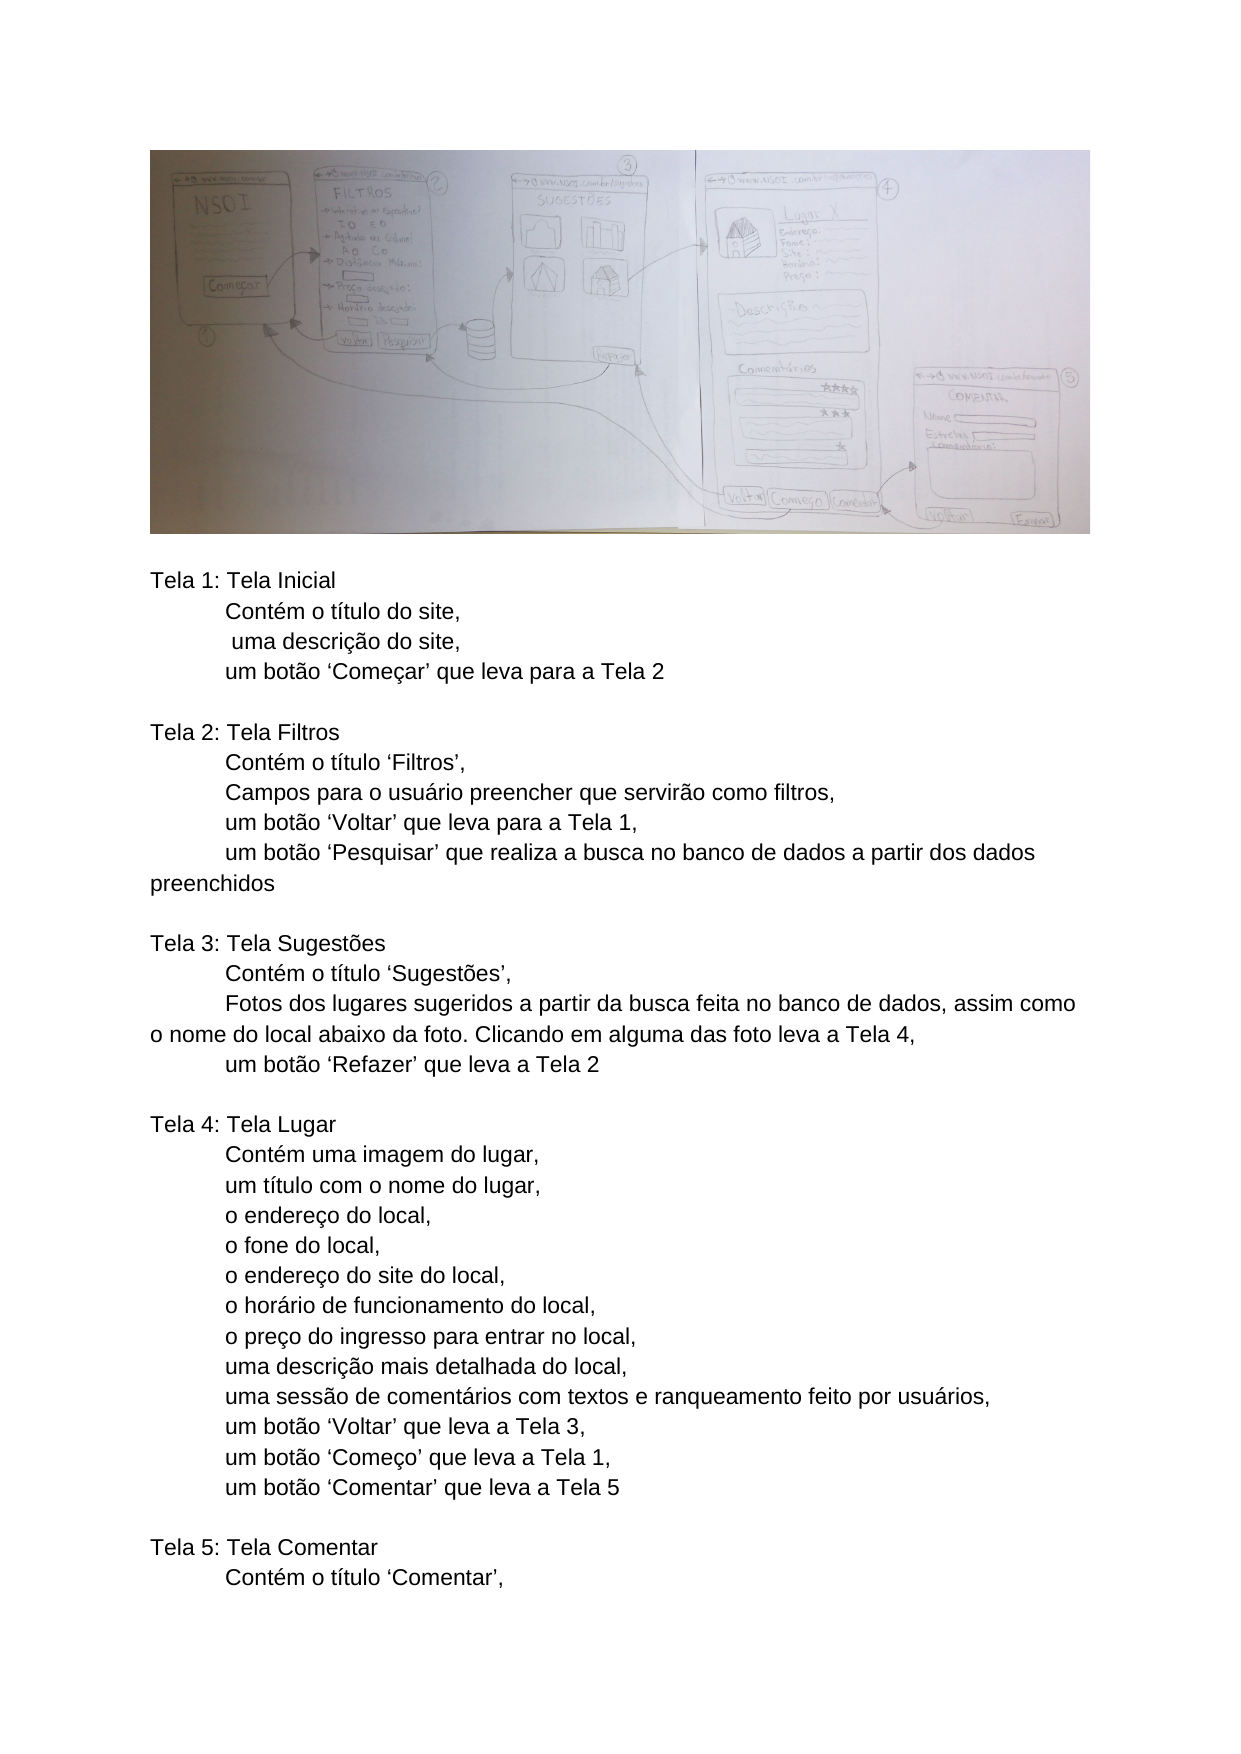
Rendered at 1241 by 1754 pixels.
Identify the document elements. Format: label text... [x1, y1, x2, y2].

text o preço do ingresso para entrar no local, [150, 1323, 1090, 1349]
text um botão ‘Começo’ que leva a Tela 1, [150, 1443, 1090, 1470]
text Contém uma imagem do lugar, [150, 1141, 1090, 1168]
text Contém o título ‘Sugestões’, [150, 960, 1090, 986]
text um botão ‘Começar’ que leva para a Tela 2 [150, 658, 1090, 684]
text um botão ‘Comentar’ que leva a Tela 5 [150, 1474, 1090, 1500]
text o fone do local, [150, 1232, 1090, 1258]
text o endereço do site do local, [150, 1262, 1090, 1288]
text Tela 3: Tela Sugestões [150, 930, 1090, 956]
text Contém o título do site, [150, 598, 1090, 624]
text Tela 2: Tela Filtros [150, 718, 1090, 745]
text um botão ‘Refazer’ que leva a Tela 2 [150, 1051, 1090, 1077]
text Tela 1: Tela Inicial [150, 567, 1090, 594]
text o endereço do local, [150, 1202, 1090, 1228]
text Campos para o usuário preencher que servirão como filtros, um botão ‘Voltar’ que leva para a Tela 1, [150, 779, 1090, 835]
text Tela 4: Tela Lugar [150, 1111, 1090, 1137]
text Fotos dos lugares sugeridos a partir da busca feita no banco de dados, assim como o nome do local abaixo da foto. Clicando em alguma das foto leva a Tela 4, [150, 990, 1090, 1047]
picture [150, 150, 1091, 534]
text uma descrição do site, [150, 628, 1090, 654]
text Contém o título ‘Filtros’, [150, 749, 1090, 775]
text um botão ‘Pesquisar’ que realiza a busca no banco de dados a partir dos dados preenchidos [150, 839, 1090, 896]
text uma descrição mais detalhada do local, [150, 1353, 1090, 1379]
text Contém o título ‘Comentar’, [150, 1564, 1090, 1591]
text um botão ‘Voltar’ que leva a Tela 3, [150, 1413, 1090, 1439]
text o horário de funcionamento do local, [150, 1292, 1090, 1319]
text Tela 5: Tela Comentar [150, 1534, 1090, 1560]
text um título com o nome do lugar, [150, 1172, 1090, 1198]
text uma sessão de comentários com textos e ranqueamento feito por usuários, [150, 1383, 1090, 1409]
